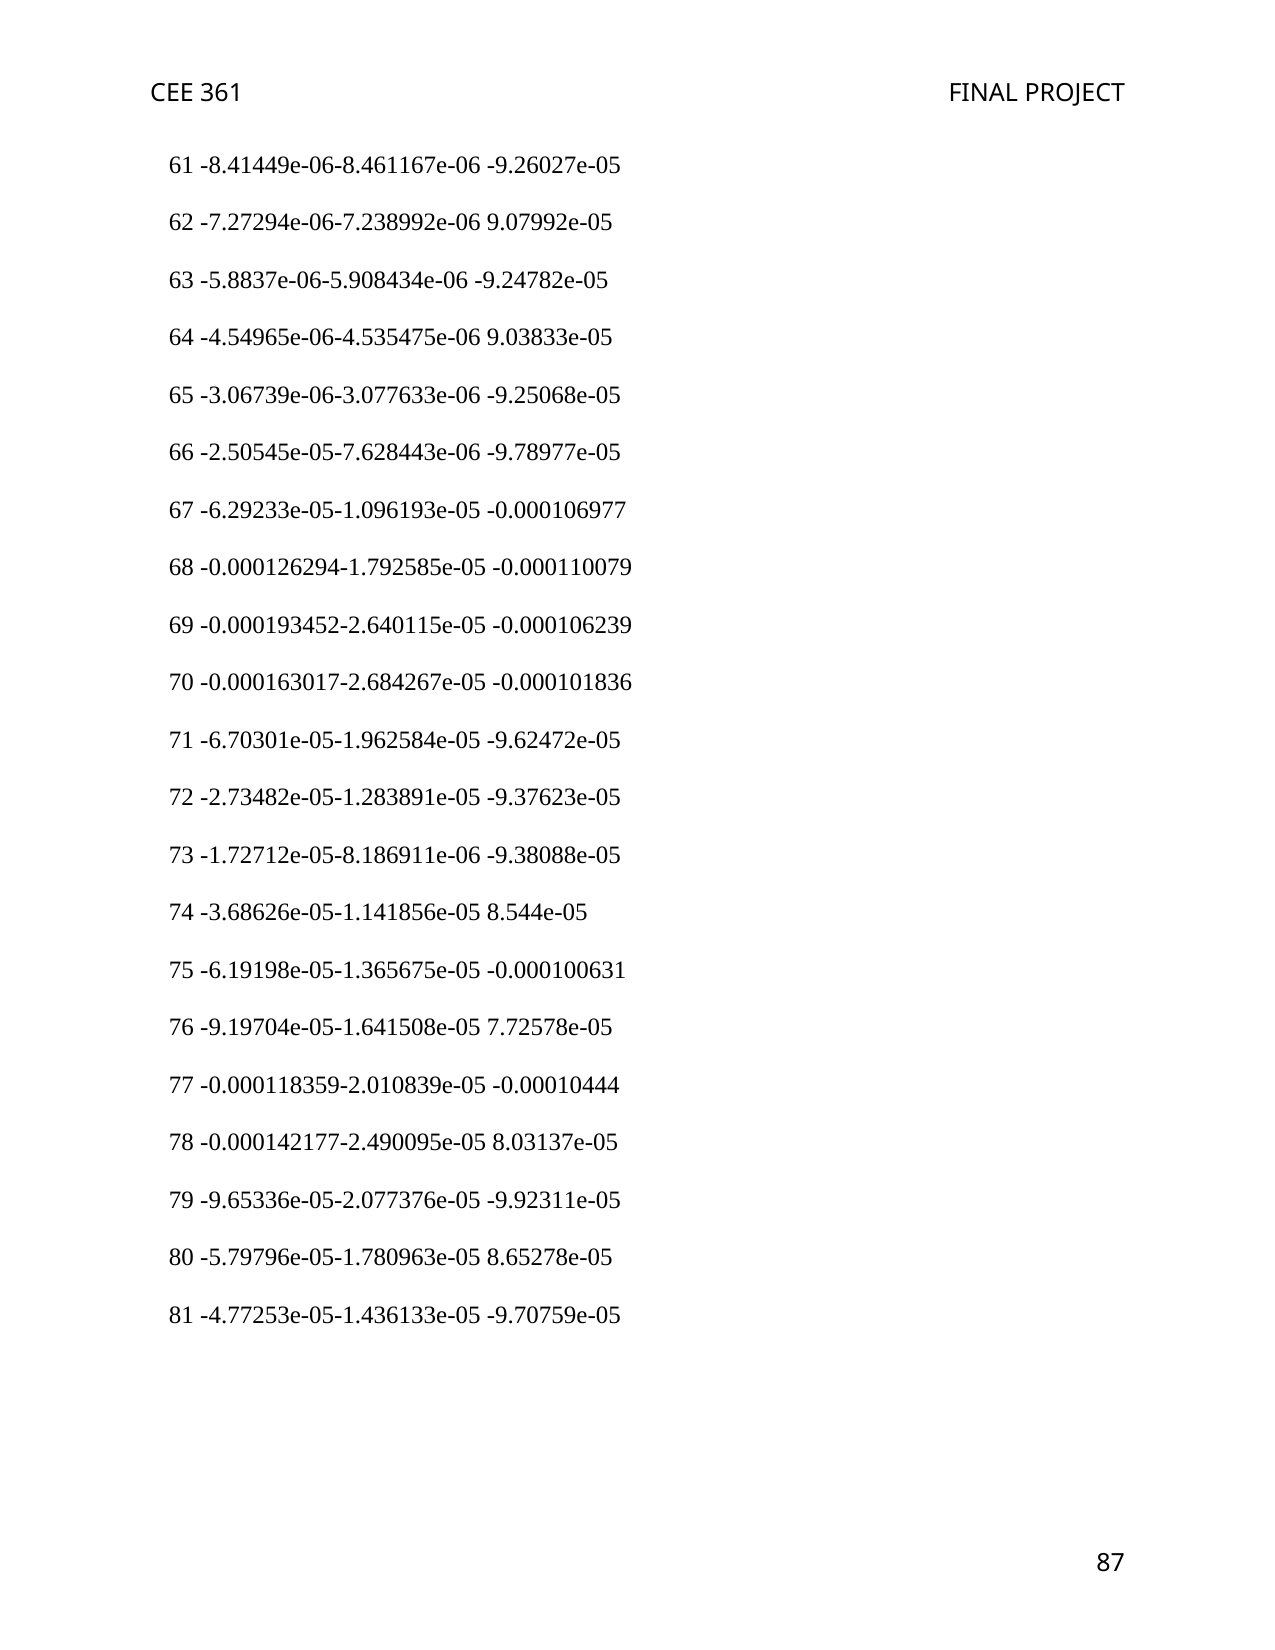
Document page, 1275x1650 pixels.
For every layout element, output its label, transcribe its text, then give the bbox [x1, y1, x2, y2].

text 61 -8.41449e-06-8.461167e-06 -9.26027e-05 [150, 150, 1125, 179]
text 73 -1.72712e-05-8.186911e-06 -9.38088e-05 [150, 840, 1125, 869]
text 64 -4.54965e-06-4.535475e-06 9.03833e-05 [150, 322, 1125, 351]
text 63 -5.8837e-06-5.908434e-06 -9.24782e-05 [150, 265, 1125, 294]
text 77 -0.000118359-2.010839e-05 -0.00010444 [150, 1070, 1125, 1099]
text 66 -2.50545e-05-7.628443e-06 -9.78977e-05 [150, 437, 1125, 466]
text 65 -3.06739e-06-3.077633e-06 -9.25068e-05 [150, 380, 1125, 409]
text 69 -0.000193452-2.640115e-05 -0.000106239 [150, 610, 1125, 639]
text 81 -4.77253e-05-1.436133e-05 -9.70759e-05 [150, 1300, 1125, 1329]
text 78 -0.000142177-2.490095e-05 8.03137e-05 [150, 1127, 1125, 1156]
text 79 -9.65336e-05-2.077376e-05 -9.92311e-05 [150, 1185, 1125, 1214]
text 74 -3.68626e-05-1.141856e-05 8.544e-05 [150, 897, 1125, 926]
text 62 -7.27294e-06-7.238992e-06 9.07992e-05 [150, 207, 1125, 236]
text 71 -6.70301e-05-1.962584e-05 -9.62472e-05 [150, 725, 1125, 754]
text 70 -0.000163017-2.684267e-05 -0.000101836 [150, 667, 1125, 696]
text 68 -0.000126294-1.792585e-05 -0.000110079 [150, 552, 1125, 581]
text 76 -9.19704e-05-1.641508e-05 7.72578e-05 [150, 1012, 1125, 1041]
text 80 -5.79796e-05-1.780963e-05 8.65278e-05 [150, 1242, 1125, 1271]
text 67 -6.29233e-05-1.096193e-05 -0.000106977 [150, 495, 1125, 524]
text 75 -6.19198e-05-1.365675e-05 -0.000100631 [150, 955, 1125, 984]
text 72 -2.73482e-05-1.283891e-05 -9.37623e-05 [150, 782, 1125, 811]
